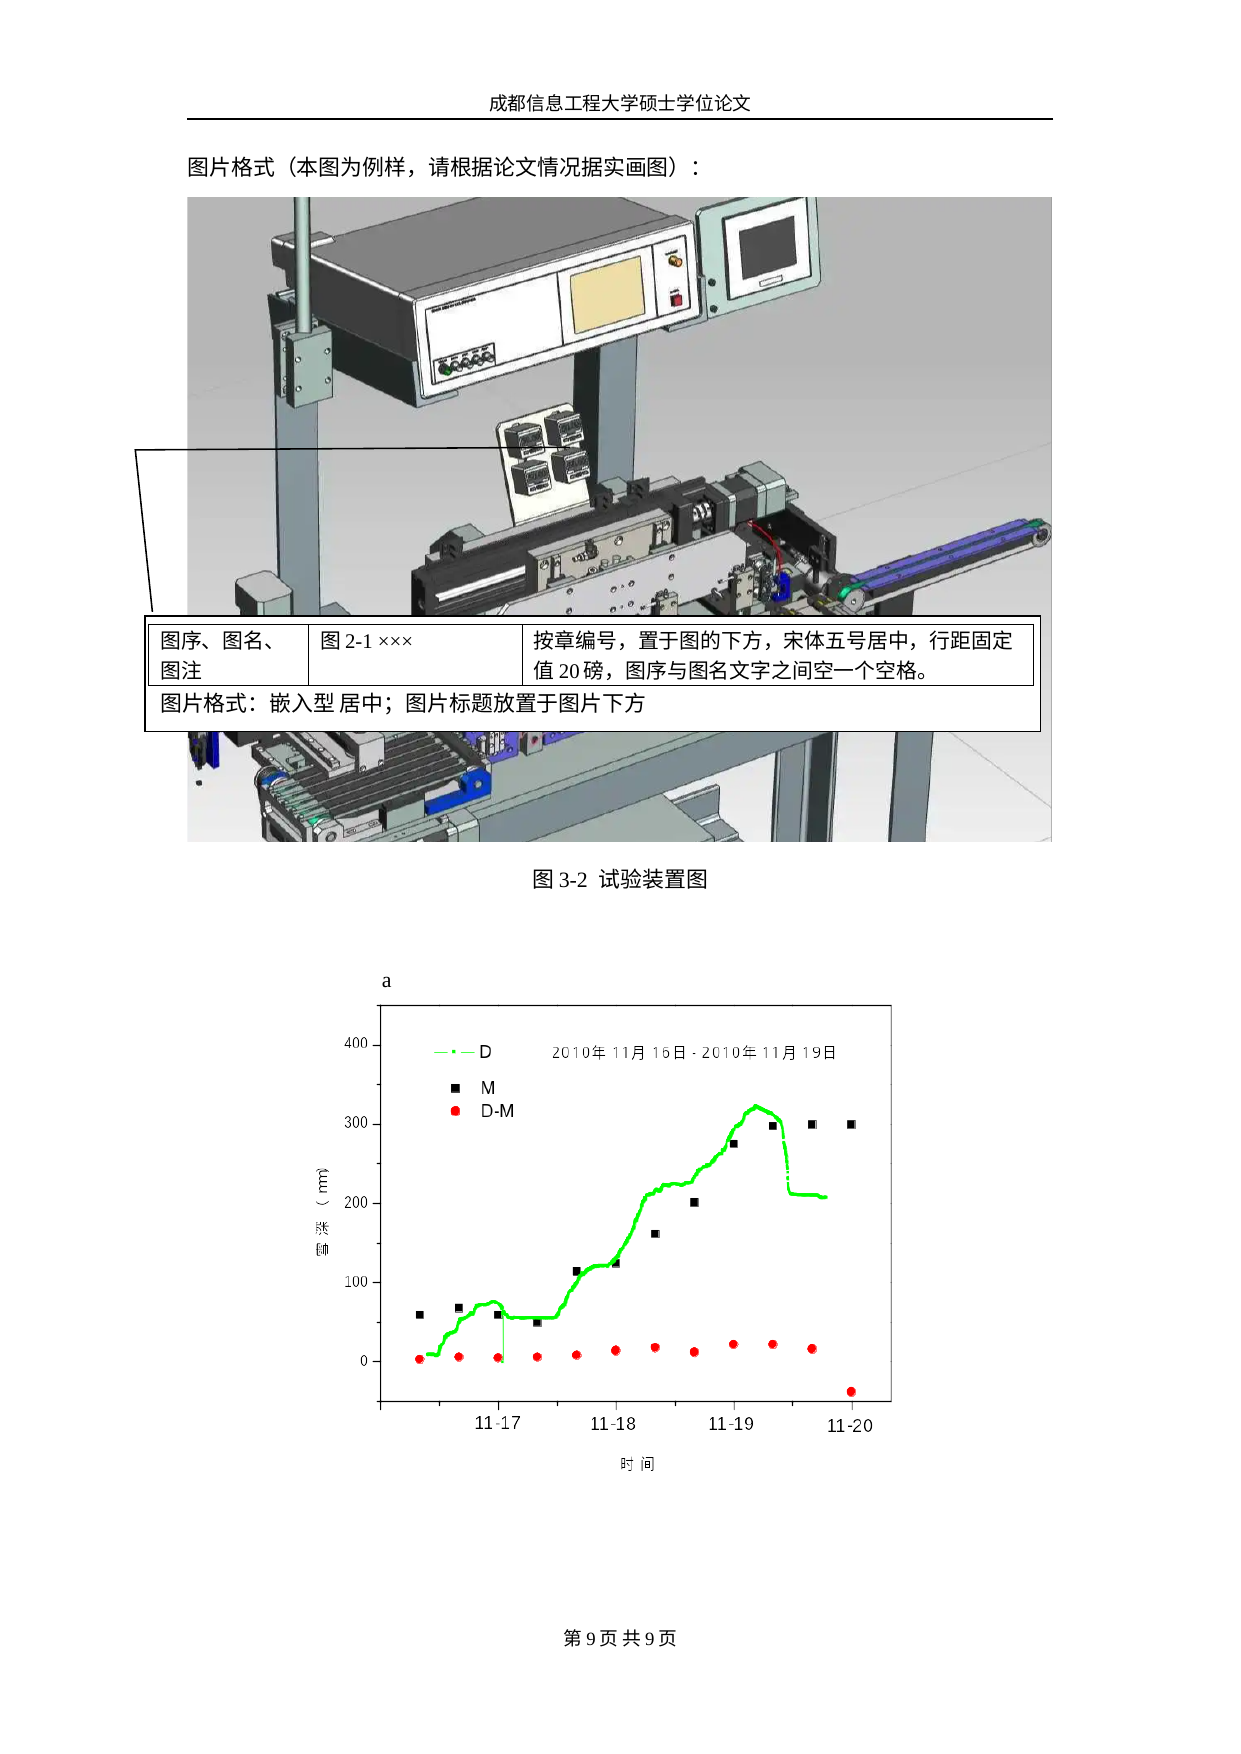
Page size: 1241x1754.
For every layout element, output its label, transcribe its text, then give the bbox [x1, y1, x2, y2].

text 图片格式（本图为例样，请根据论文情况据实画图）： [187, 150, 1053, 182]
picture [187, 197, 1052, 842]
text 图3-2 试验装置图 [187, 854, 1053, 896]
